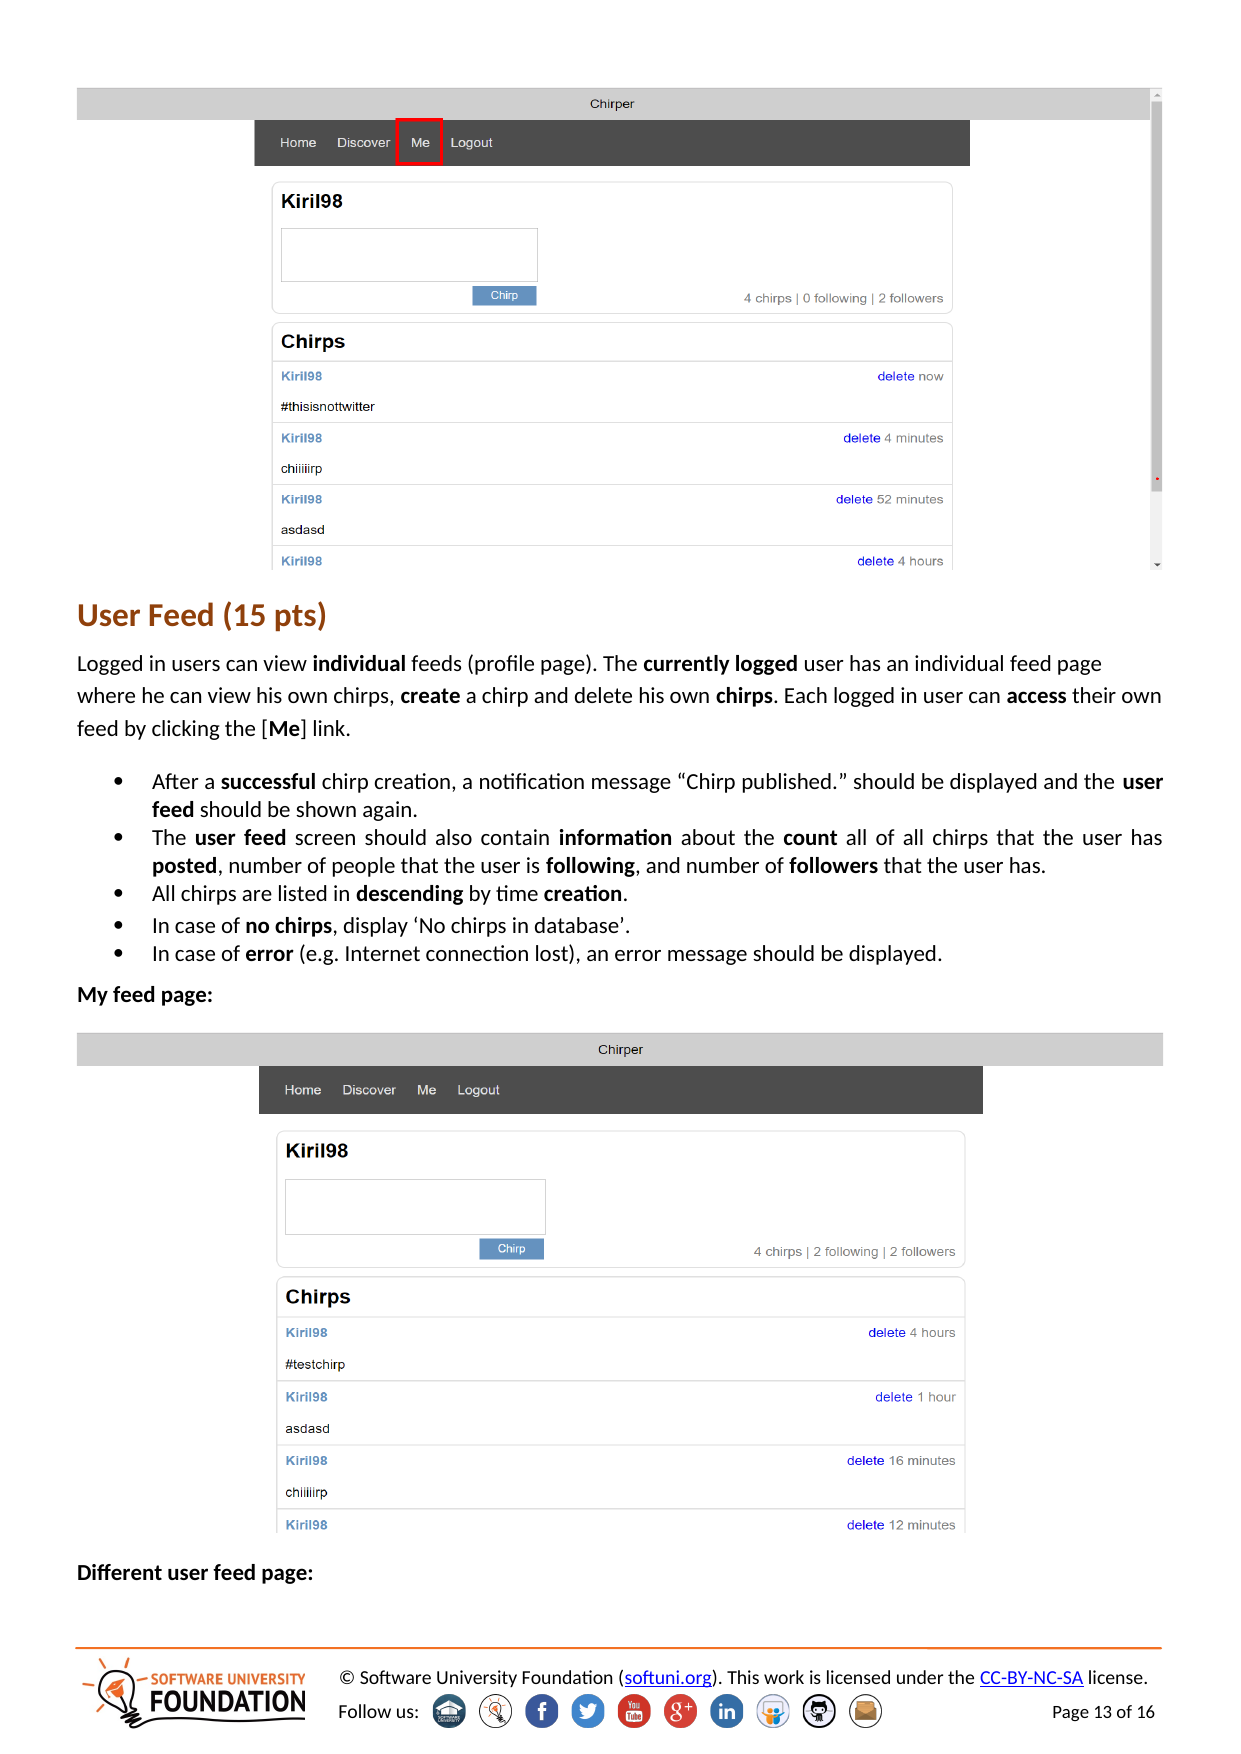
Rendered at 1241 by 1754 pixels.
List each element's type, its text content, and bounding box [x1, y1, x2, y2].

picture [76, 87, 1163, 570]
subtitle User Feed (15 pts) [77, 594, 1163, 635]
text Different user feed page: [77, 1558, 1163, 1586]
text Logged in users can view individual feeds (profile page). The currently logged user has an individual feed page where he can view his own chirps, create a chirp and delete his own chirps. Each logged in user can access their own feed by clicking the [Me] link. [77, 649, 1163, 742]
list All chirps are listed in descending by time creation. [114, 879, 1163, 907]
picture [525, 1694, 559, 1728]
text My feed page: [77, 980, 1163, 1008]
picture [802, 1694, 836, 1728]
picture [710, 1694, 744, 1728]
picture [81, 1656, 305, 1729]
picture [432, 1694, 466, 1728]
picture [664, 1694, 697, 1728]
list In case of error (e.g. Internet connection lost), an error message should be displayed. [114, 939, 1163, 967]
picture [617, 1694, 651, 1728]
picture [849, 1694, 882, 1728]
list After a successful chirp creation, a notification message “Chirp published.” should be displayed and the user feed should be shown again. [114, 767, 1163, 823]
picture [76, 1032, 1164, 1533]
picture [571, 1694, 605, 1728]
picture [756, 1694, 790, 1728]
list In case of no chirps, display ‘No chirps in database’. [114, 911, 1163, 939]
picture [479, 1694, 512, 1728]
list The user feed screen should also contain information about the count all of all chirps that the user has posted, number of people that the user is following, and number of followers that the user has. [114, 823, 1163, 879]
